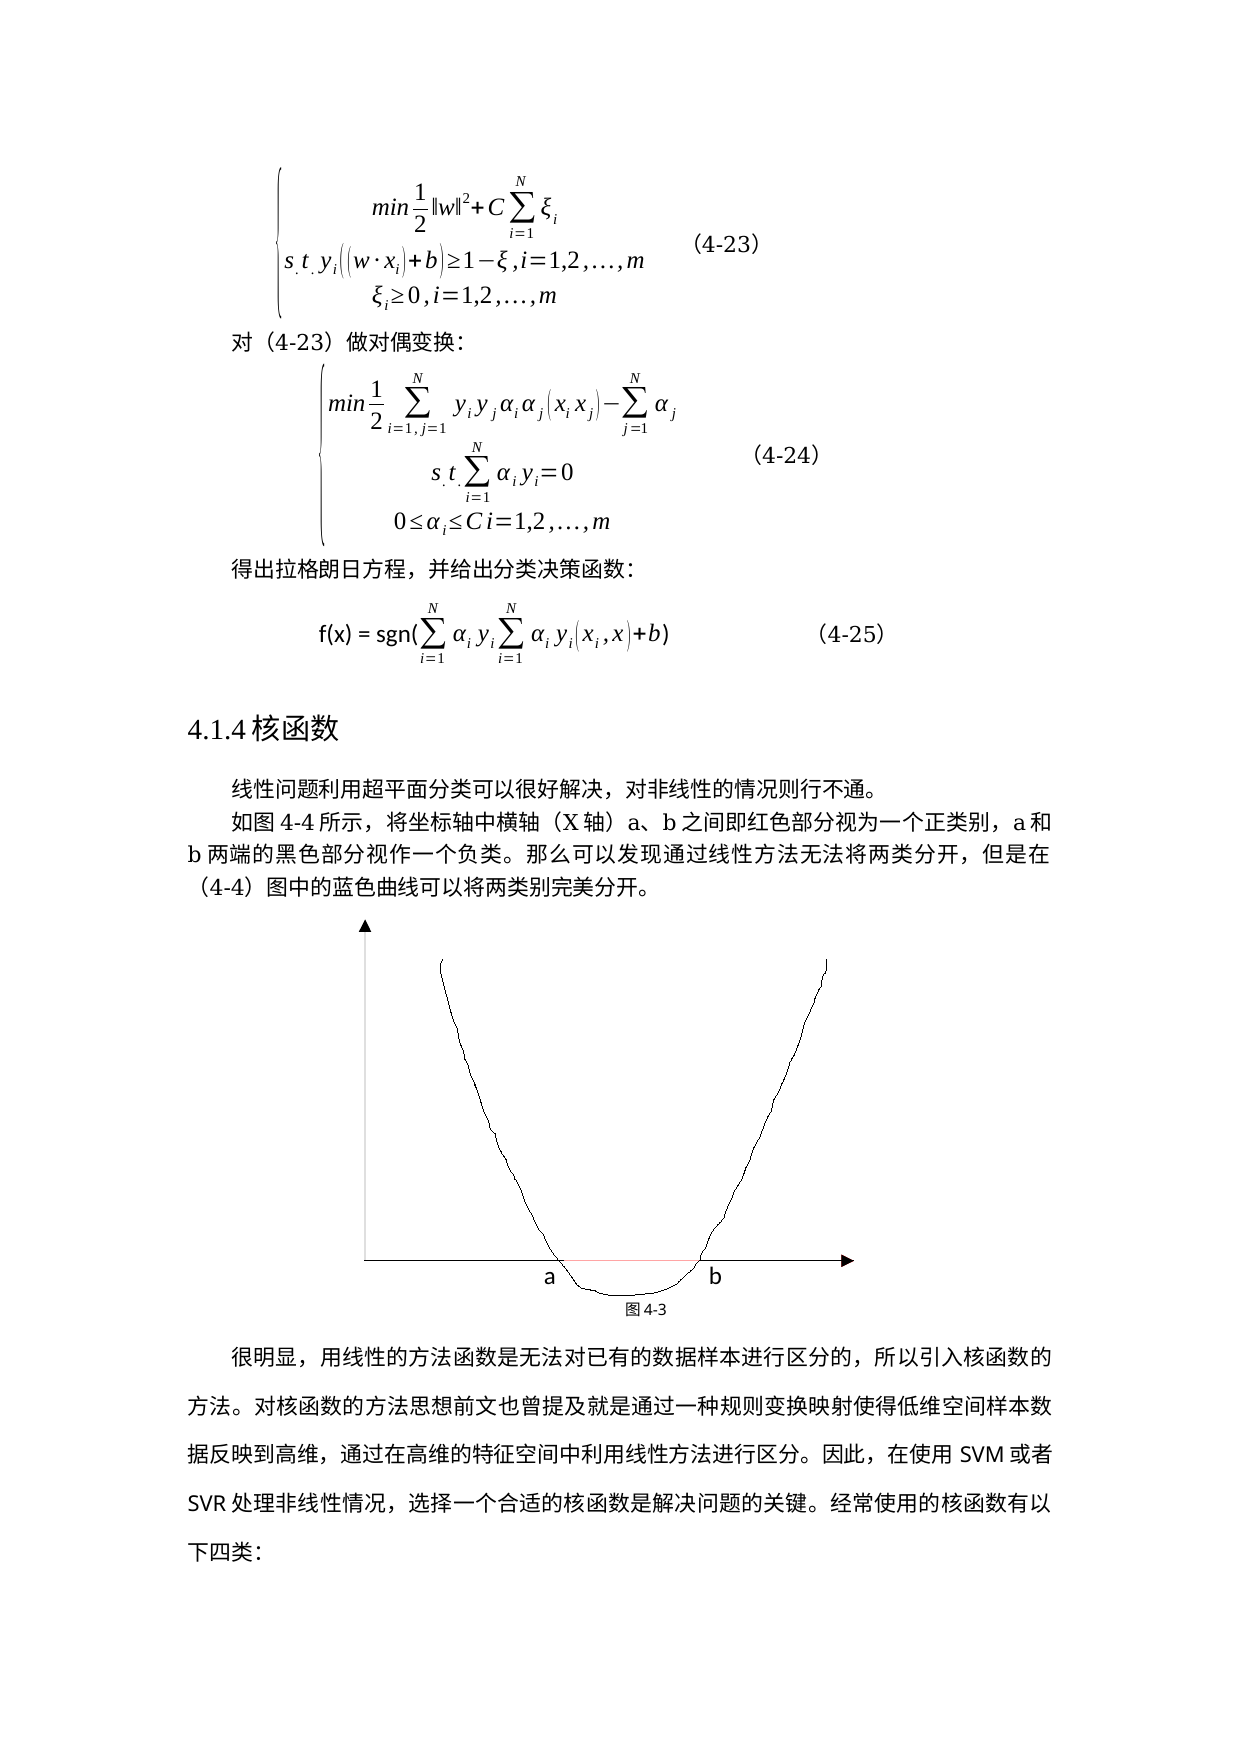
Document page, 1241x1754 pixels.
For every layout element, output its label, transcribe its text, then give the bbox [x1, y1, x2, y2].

text 得出拉格朗日方程，并给出分类决策函数： [187, 552, 1053, 584]
text 图4-3 [187, 1292, 1053, 1324]
text a b [187, 1259, 1053, 1292]
subtitle 4.1.4核函数 [187, 694, 1053, 759]
text 很明显，用线性的方法函数是无法对已有的数据样本进行区分的，所以引入核函数的方法。对核函数的方法思想前文也曾提及就是通过一种规则变换映射使得低维空间样本数据反映到高维，通过在高维的特征空间中利用线性方法进行区分。因此，在使用SVM或者SVR处理非线性情况，选择一个合适的核函数是解决问题的关键。经常使用的核函数有以下四类： [187, 1340, 1053, 1567]
text （4-23） [187, 162, 1053, 324]
text f(x) = sgn() （4-25） [187, 584, 1053, 682]
text （4-24） [187, 357, 1053, 552]
text 如图4-4所示，将坐标轴中横轴（X轴）a、b之间即红色部分视为一个正类别，a和b两端的黑色部分视作一个负类。那么可以发现通过线性方法无法将两类分开，但是在（4-4）图中的蓝色曲线可以将两类别完美分开。 [187, 804, 1053, 902]
text 线性问题利用超平面分类可以很好解决，对非线性的情况则行不通。 [187, 772, 1053, 804]
text 对（4-23）做对偶变换： [187, 324, 1053, 357]
